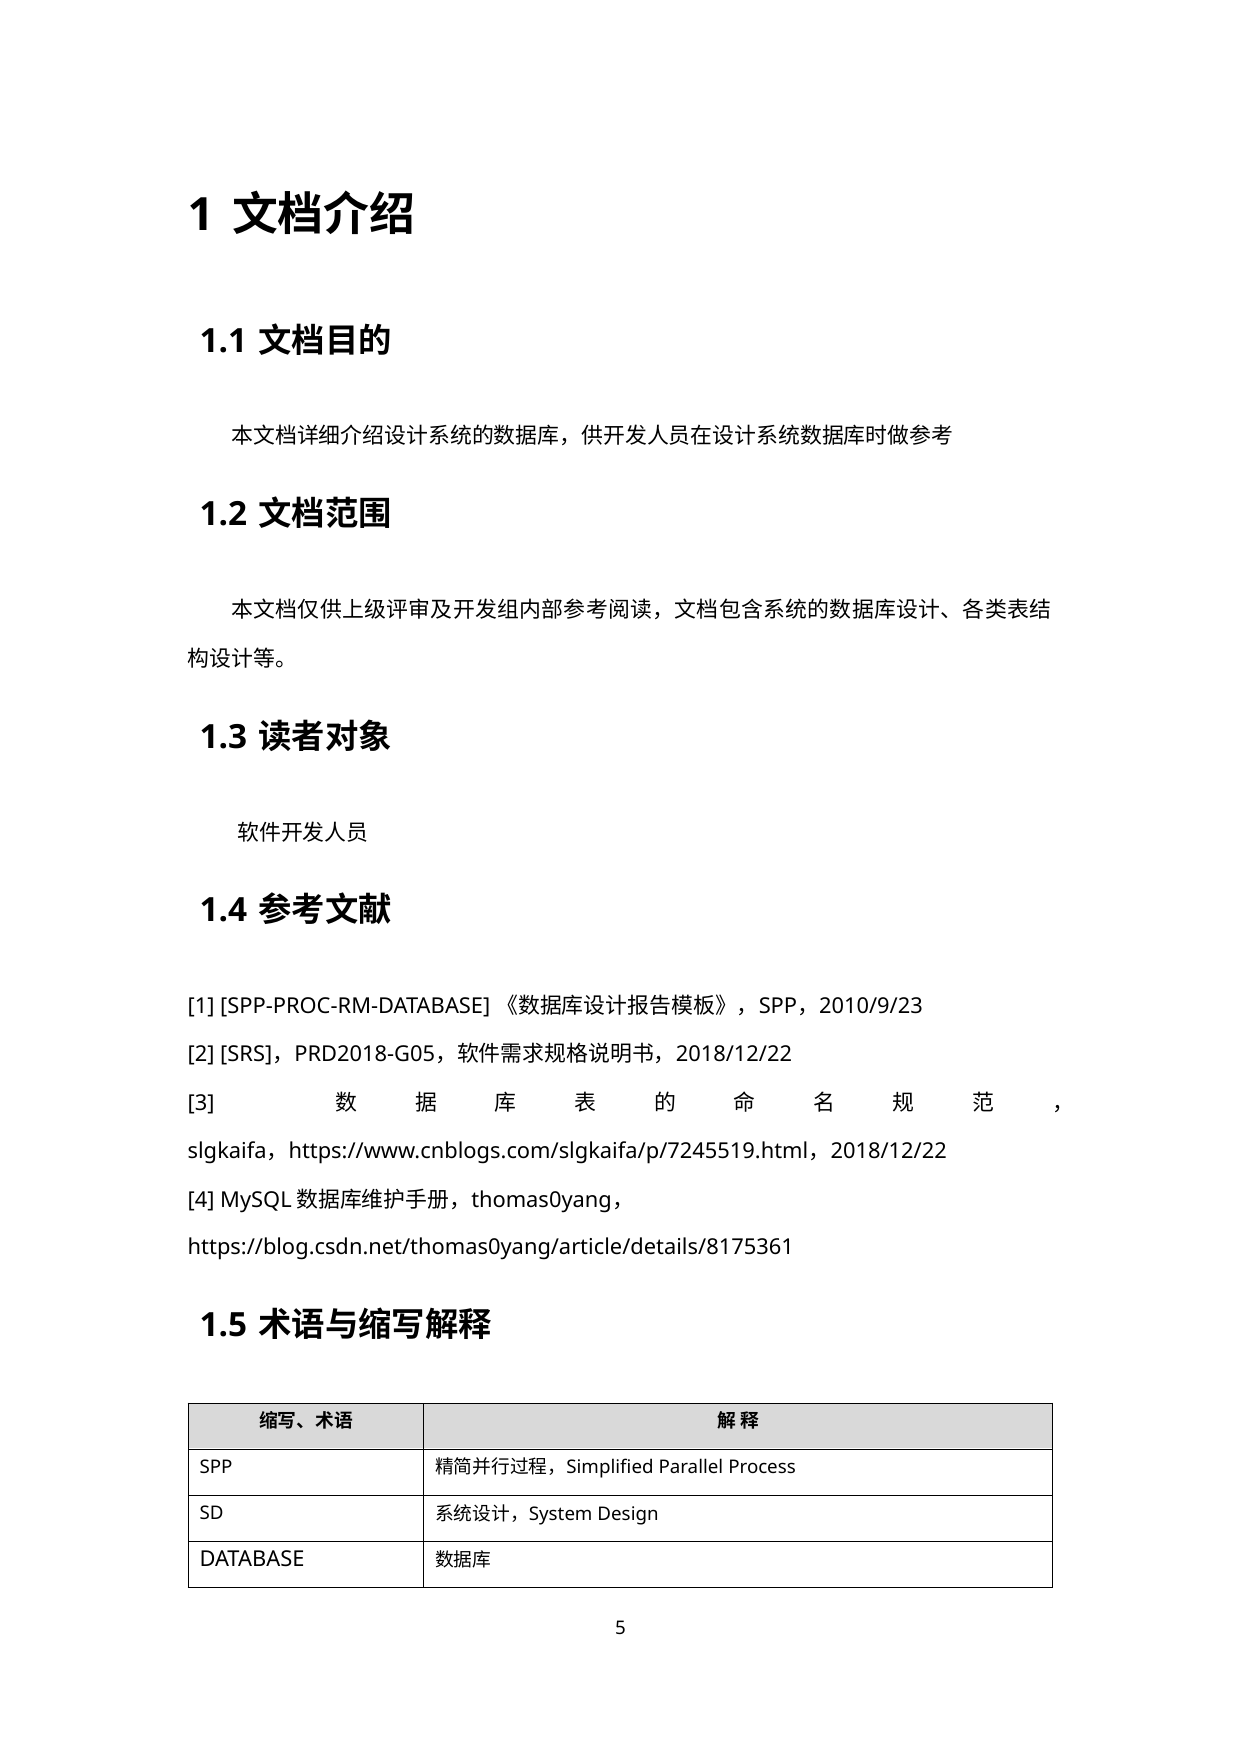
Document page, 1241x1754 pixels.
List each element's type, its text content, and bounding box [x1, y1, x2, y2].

text 本文档仅供上级评审及开发组内部参考阅读，文档包含系统的数据库设计、各类表结构设计等。 [187, 592, 1053, 673]
table_cell 精简并行过程，Simplified Parallel Process [424, 1450, 1052, 1494]
text [1] [SPP-PROC-RM-DATABASE] 《数据库设计报告模板》，SPP，2010/9/23 [187, 988, 1053, 1020]
text 本文档详细介绍设计系统的数据库，供开发人员在设计系统数据库时做参考 [187, 418, 1053, 451]
table_cell SPP [189, 1450, 423, 1494]
subtitle 文档目的 [199, 305, 1053, 370]
text [2] [SRS]，PRD2018-G05，软件需求规格说明书，2018/12/22 [187, 1036, 1053, 1068]
text https://blog.csdn.net/thomas0yang/article/details/8175361 [187, 1230, 1053, 1262]
table_cell 系统设计，System Design [424, 1496, 1052, 1541]
subtitle 文档范围 [199, 479, 1053, 544]
subtitle 参考文献 [199, 875, 1053, 940]
table_header 缩写、术语 [189, 1404, 423, 1448]
table_cell SD [189, 1496, 423, 1541]
table_cell 数据库 [424, 1542, 1052, 1587]
subtitle 读者对象 [199, 701, 1053, 766]
subtitle 术语与缩写解释 [199, 1290, 1053, 1355]
table_cell DATABASE [189, 1542, 423, 1587]
text [3] 数据库表的命名规范，slgkaifa，https://www.cnblogs.com/slgkaifa/p/7245519.html，2018/12/22 [187, 1084, 1053, 1166]
subtitle 文档介绍 [187, 162, 1053, 259]
table_header 解 释 [424, 1404, 1052, 1448]
text 软件开发人员 [231, 814, 1053, 847]
text [4] MySQL数据库维护手册，thomas0yang， [187, 1181, 1053, 1214]
